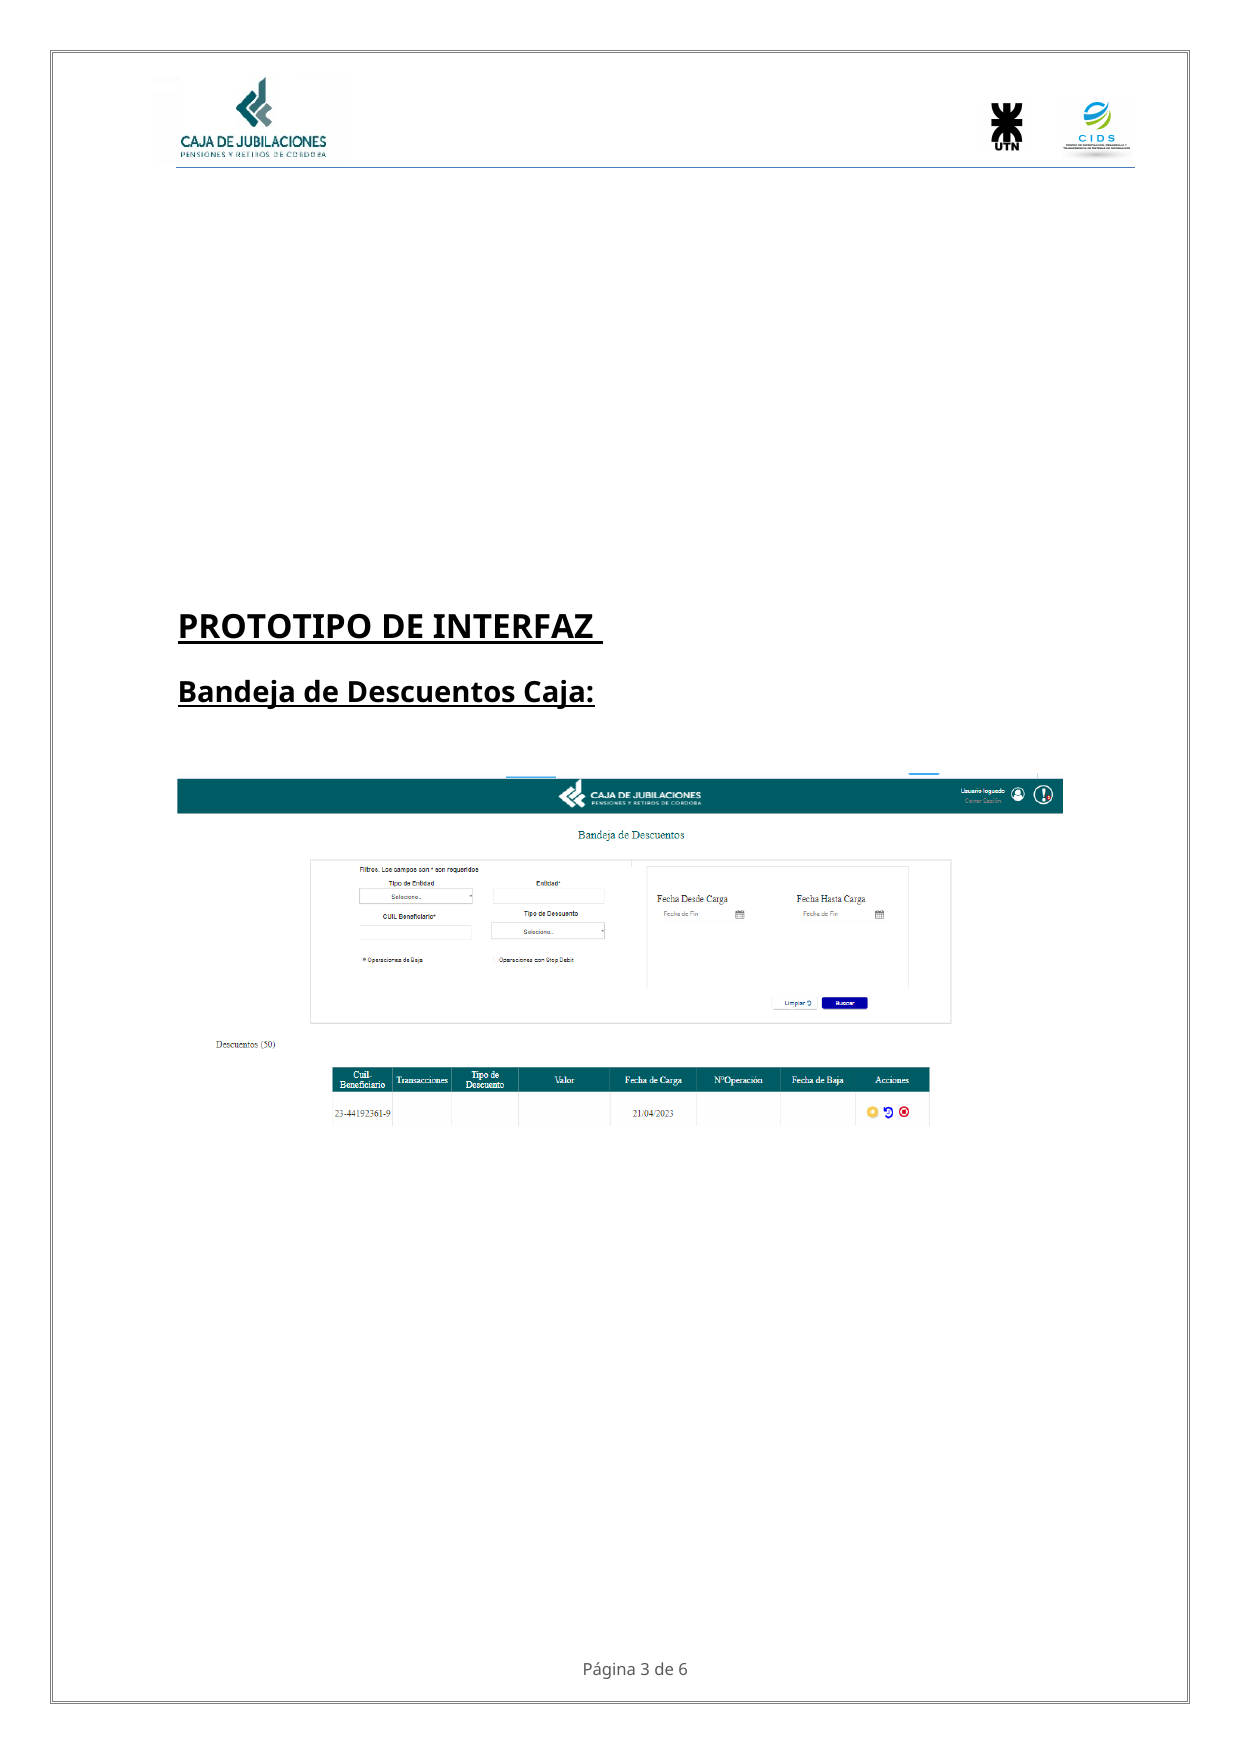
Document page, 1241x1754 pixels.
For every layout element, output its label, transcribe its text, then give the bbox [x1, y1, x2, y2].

text Bandeja de Descuentos Caja: [177, 671, 1063, 711]
picture [1061, 96, 1133, 162]
picture [152, 73, 350, 164]
text PROTOTIPO DE INTERFAZ [177, 603, 1063, 649]
picture [980, 98, 1033, 152]
picture [177, 773, 1063, 1126]
